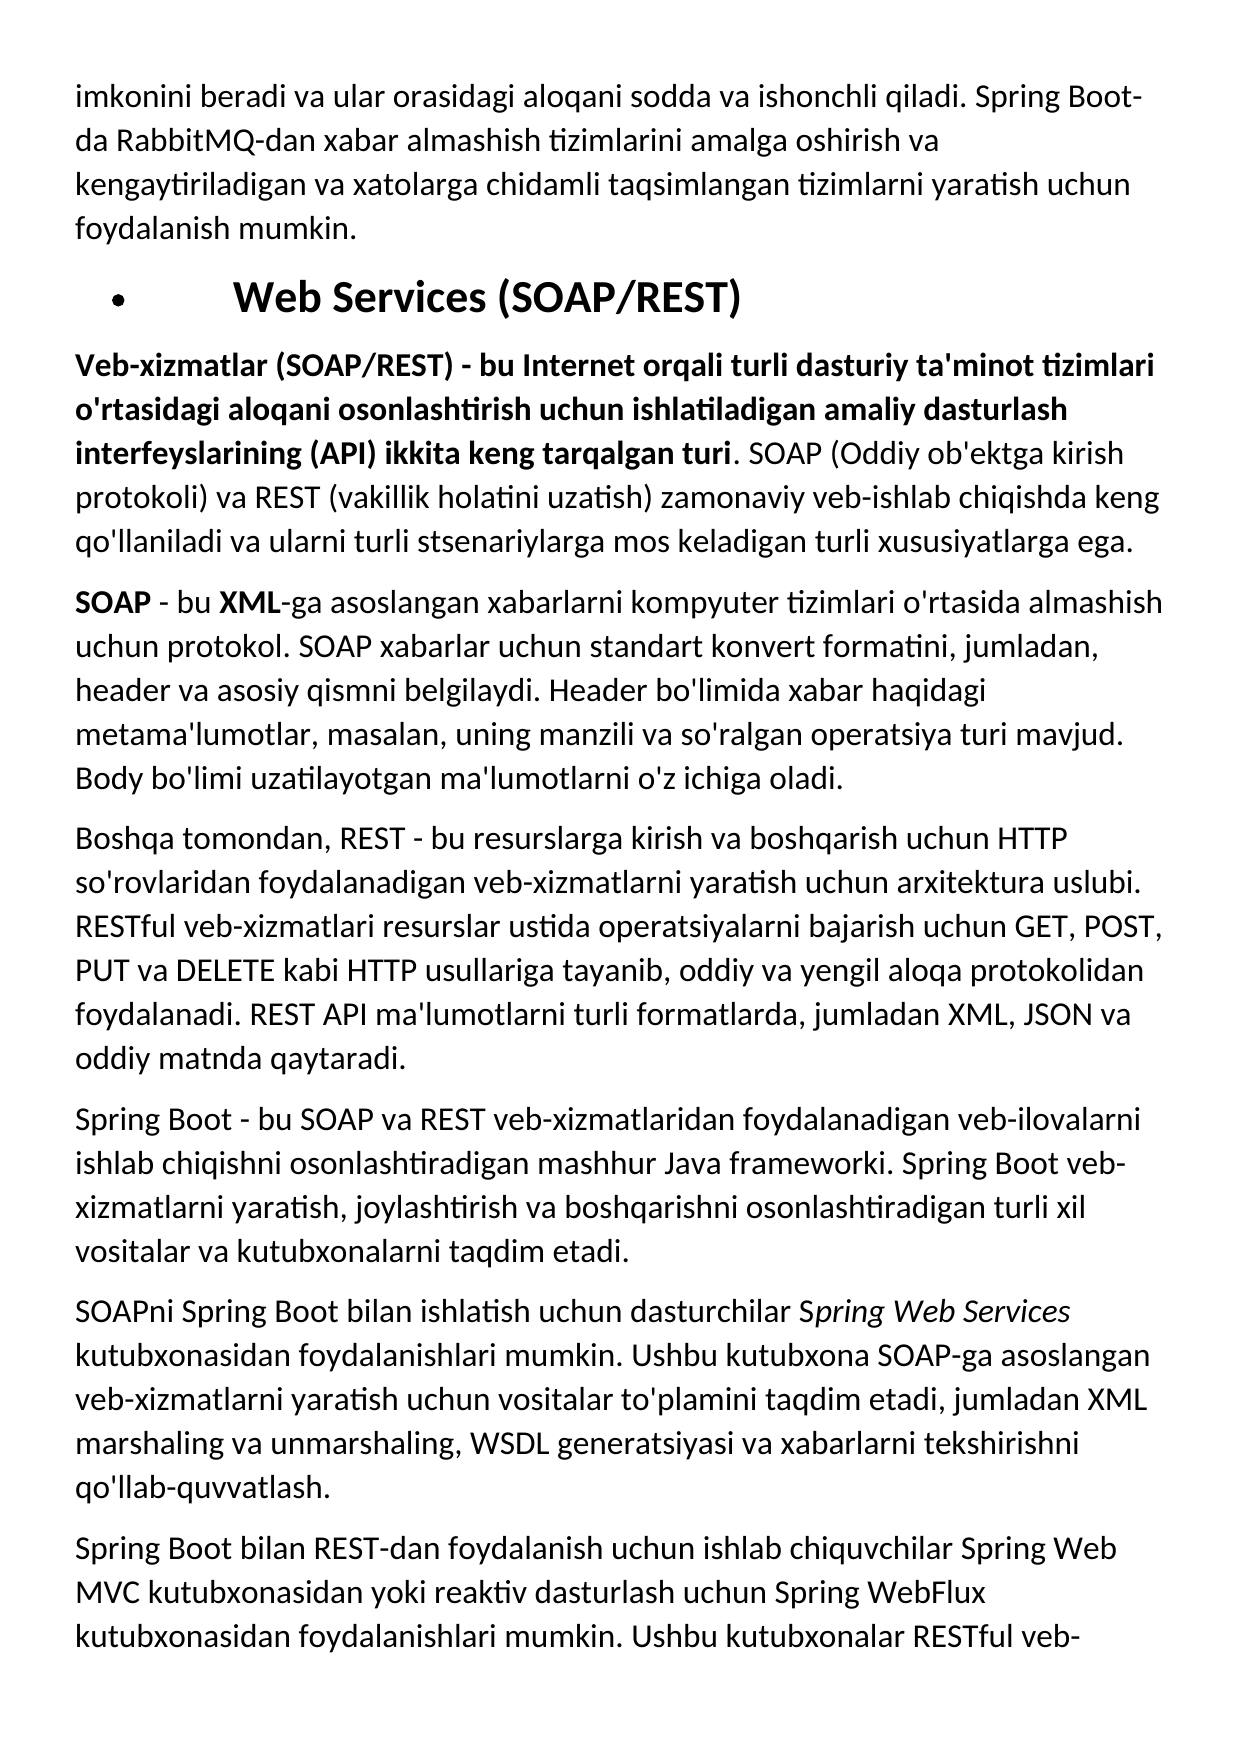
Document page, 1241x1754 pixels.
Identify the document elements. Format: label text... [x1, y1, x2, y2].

text SOAPni Spring Boot bilan ishlatish uchun dasturchilar Spring Web Services kutubxonasidan foydalanishlari mumkin. Ushbu kutubxona SOAP-ga asoslangan veb-xizmatlarni yaratish uchun vositalar to'plamini taqdim etadi, jumladan XML marshaling va unmarshaling, WSDL generatsiyasi va xabarlarni tekshirishni qo'llab-quvvatlash. [75, 1290, 1165, 1507]
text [75, 75, 1165, 248]
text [75, 1527, 1165, 1655]
text SOAP - bu XML-ga asoslangan xabarlarni kompyuter tizimlari o'rtasida almashish uchun protokol. SOAP xabarlar uchun standart konvert formatini, jumladan, header va asosiy qismni belgilaydi. Header bo'limida xabar haqidagi metama'lumotlar, masalan, uning manzili va so'ralgan operatsiya turi mavjud. Body bo'limi uzatilayotgan ma'lumotlarni o'z ichiga oladi. [75, 581, 1165, 797]
list Web Services (SOAP/REST) [112, 267, 1165, 323]
text Boshqa tomondan, REST - bu resurslarga kirish va boshqarish uchun HTTP so'rovlaridan foydalanadigan veb-xizmatlarni yaratish uchun arxitektura uslubi. RESTful veb-xizmatlari resurslar ustida operatsiyalarni bajarish uchun GET, POST, PUT va DELETE kabi HTTP usullariga tayanib, oddiy va yengil aloqa protokolidan foydalanadi. REST API ma'lumotlarni turli formatlarda, jumladan XML, JSON va oddiy matnda qaytaradi. [75, 817, 1165, 1078]
text Spring Boot - bu SOAP va REST veb-xizmatlaridan foydalanadigan veb-ilovalarni ishlab chiqishni osonlashtiradigan mashhur Java frameworki. Spring Boot veb-xizmatlarni yaratish, joylashtirish va boshqarishni osonlashtiradigan turli xil vositalar va kutubxonalarni taqdim etadi. [75, 1098, 1165, 1270]
text Veb-xizmatlar (SOAP/REST) - bu Internet orqali turli dasturiy ta'minot tizimlari o'rtasidagi aloqani osonlashtirish uchun ishlatiladigan amaliy dasturlash interfeyslarining (API) ikkita keng tarqalgan turi. SOAP (Oddiy ob'ektga kirish protokoli) va REST (vakillik holatini uzatish) zamonaviy veb-ishlab chiqishda keng qo'llaniladi va ularni turli stsenariylarga mos keladigan turli xususiyatlarga ega. [75, 344, 1165, 561]
